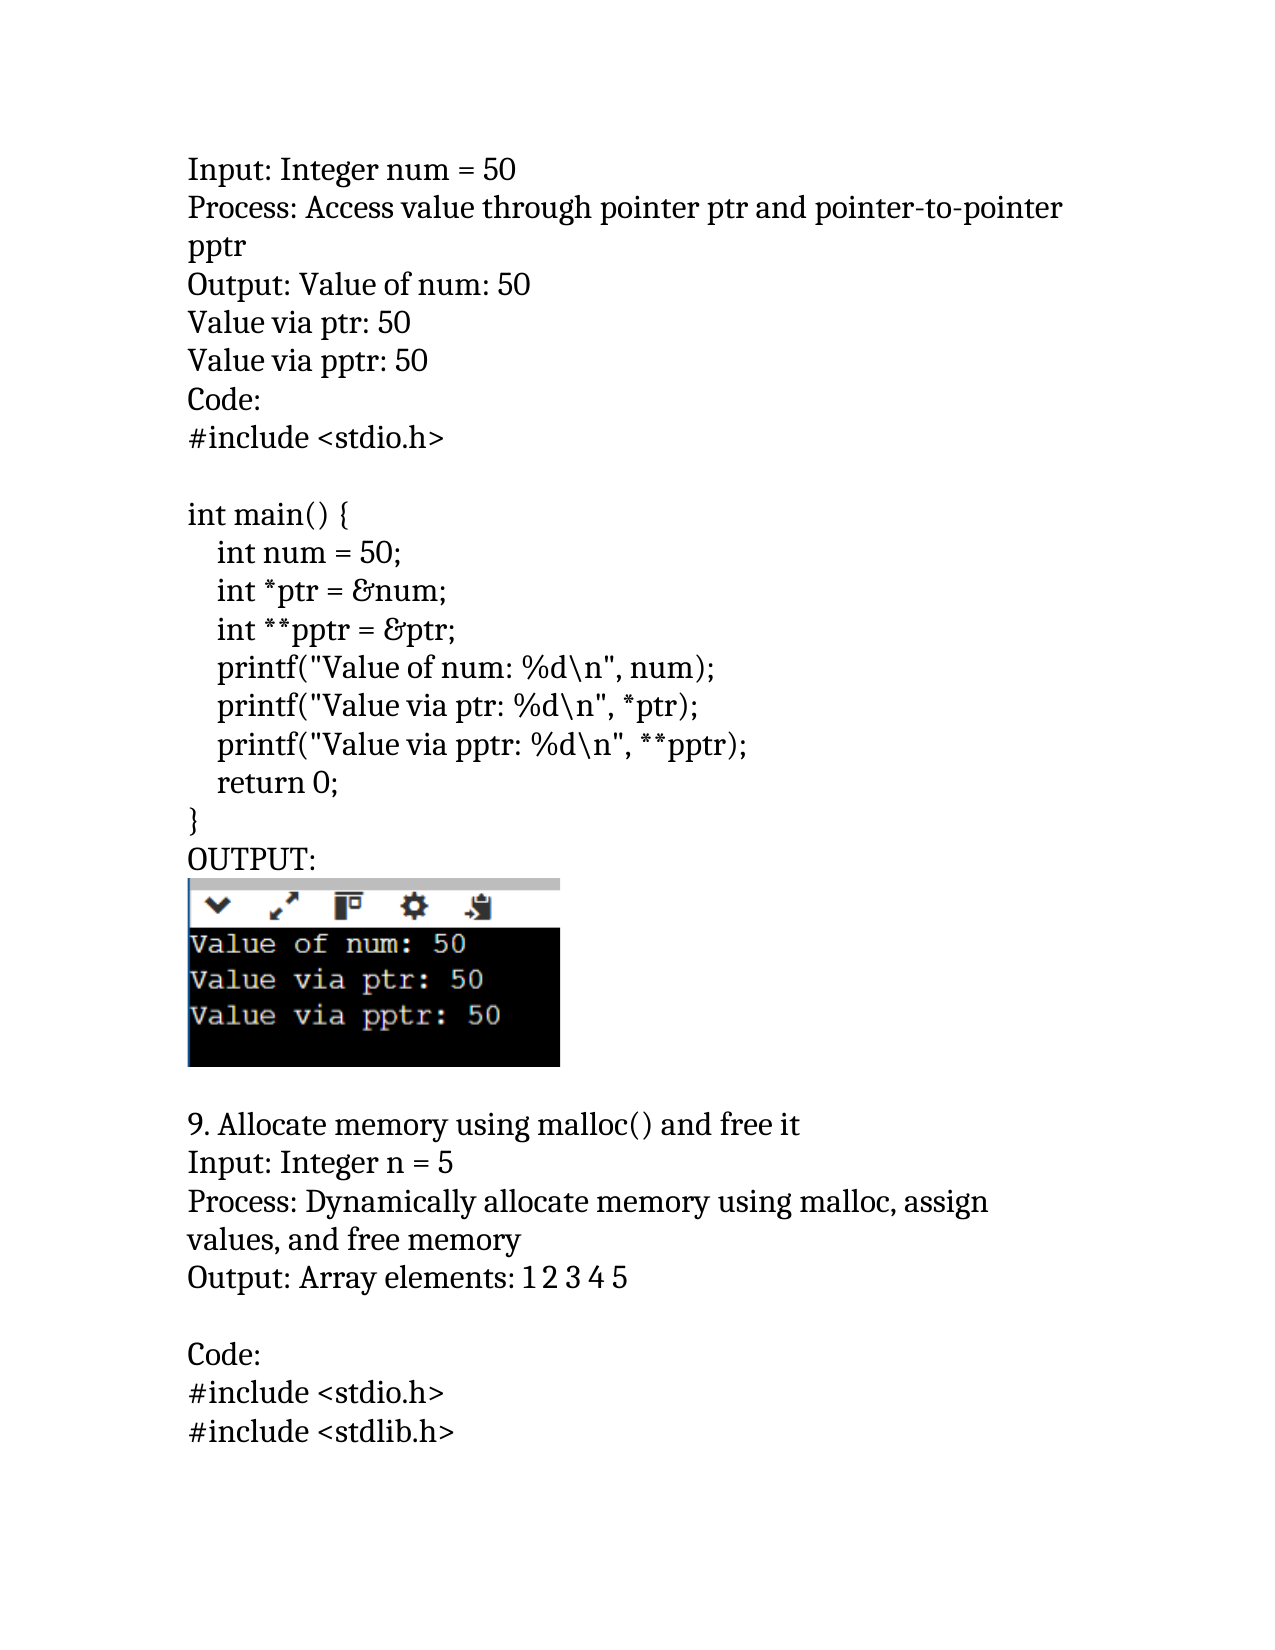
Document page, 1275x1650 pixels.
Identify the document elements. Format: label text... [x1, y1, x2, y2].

text Input: Integer n = 5 [187, 1144, 1087, 1182]
text Output: Array elements: 1 2 3 4 5 [187, 1259, 1087, 1297]
text Output: Value of num: 50 Value via ptr: 50 Value via pptr: 50 [187, 265, 1087, 380]
text 9. Allocate memory using malloc() and free it [187, 1105, 1087, 1144]
picture [187, 878, 561, 1067]
text Input: Integer num = 50 [187, 150, 1087, 188]
text Code: [187, 380, 1087, 418]
text OUTPUT: [187, 840, 1087, 878]
text #include <stdio.h> int main() { int num = 50; int *ptr = &num; int **pptr = &ptr; printf("Value of num: %d\n", num); printf("Value via ptr: %d\n", *ptr); printf("Value via pptr: %d\n", **pptr); return 0; } [187, 418, 1087, 840]
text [187, 1374, 1087, 1489]
text Code: [187, 1335, 1087, 1374]
text Process: Dynamically allocate memory using malloc, assign values, and free memory [187, 1182, 1087, 1259]
text Process: Access value through pointer ptr and pointer-to-pointer pptr [187, 188, 1087, 265]
